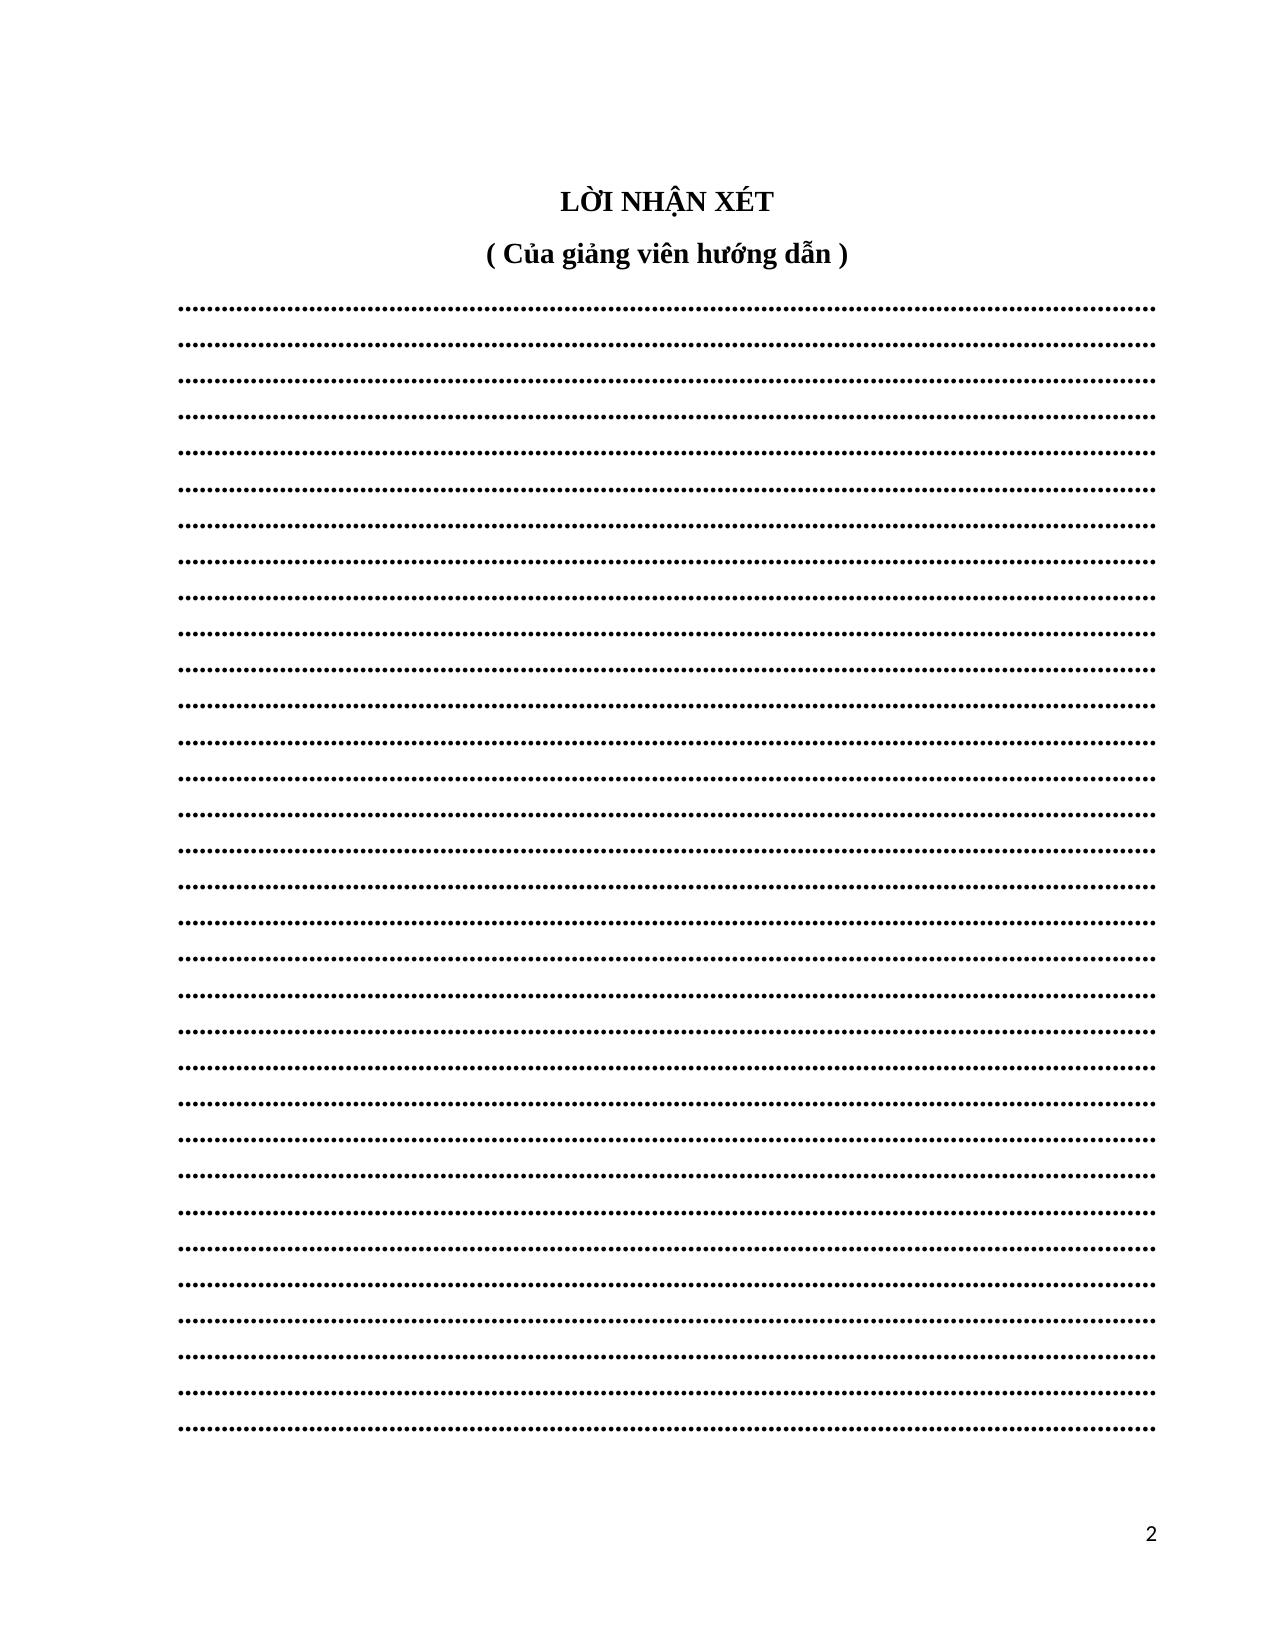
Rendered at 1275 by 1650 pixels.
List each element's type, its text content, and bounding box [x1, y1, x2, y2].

text LỜI NHẬN XÉT [177, 184, 1157, 217]
text ( Của giảng viên hướng dẫn ) [177, 237, 1157, 270]
